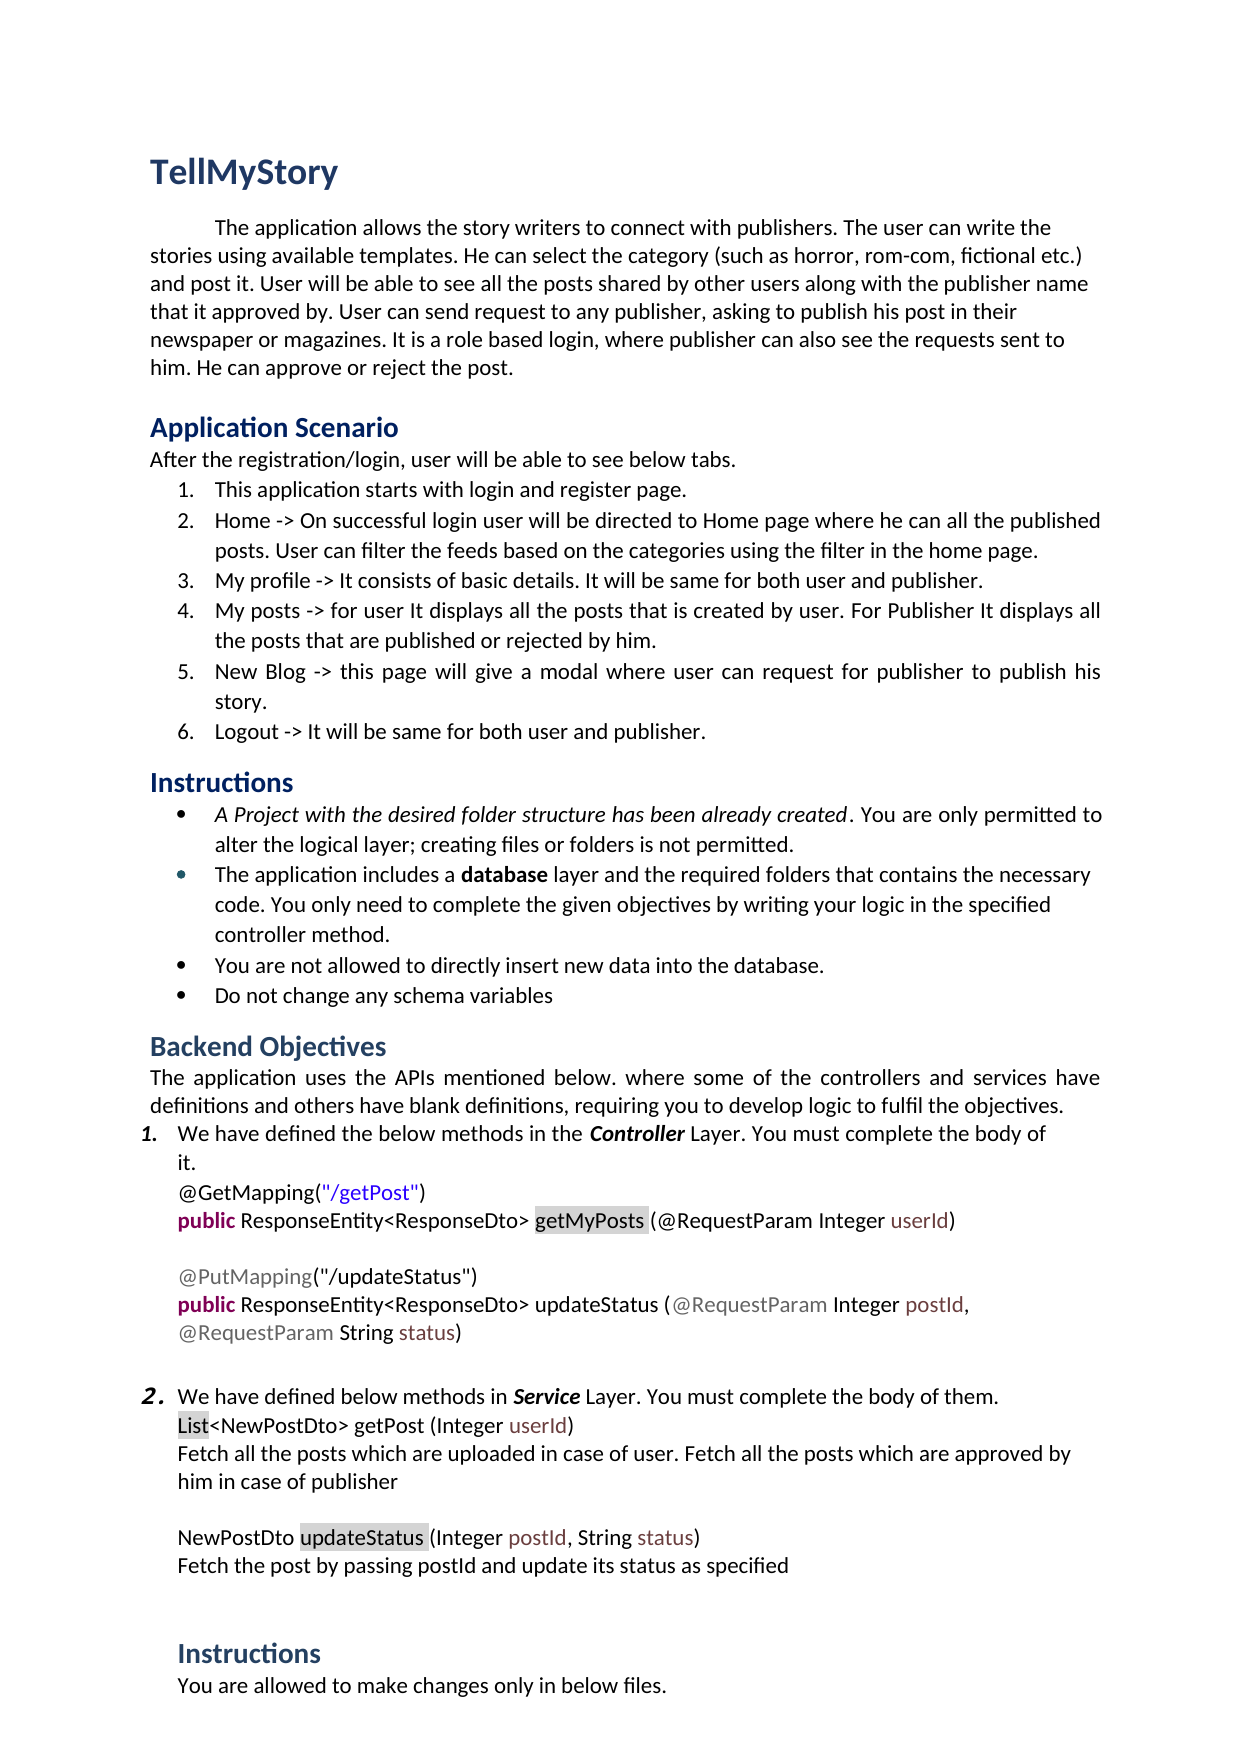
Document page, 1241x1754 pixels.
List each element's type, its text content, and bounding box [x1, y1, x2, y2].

list A Project with the desired folder structure has been already created. You are only permitted to alter the logical layer; creating files or folders is not permitted. [177, 800, 1103, 858]
text NewPostDto updateStatus (Integer postId, String status) [177, 1523, 300, 1551]
list This application starts with login and register page. [177, 476, 1103, 503]
list Do not change any schema variables [177, 981, 1103, 1009]
text You are allowed to make changes only in below files. [139, 1671, 1103, 1699]
text @PutMapping("/updateStatus") [139, 1262, 1103, 1290]
text NewPostDto updateStatus (Integer postId, String status) [429, 1523, 1103, 1551]
list The application includes a database layer and the required folders that contains the necessary code. You only need to complete the given objectives by writing your logic in the specified controller method. [177, 860, 1103, 948]
text The application uses the APIs mentioned below. where some of the controllers and services have definitions and others have blank definitions, requiring you to develop logic to fulfil the objectives. [150, 1063, 1103, 1119]
list My posts -> for user It displays all the posts that is created by user. For Publisher It displays all the posts that are published or rejected by him. [177, 596, 1103, 654]
list We have defined the below methods in the Controller Layer. You must complete the body of it. [140, 1119, 1047, 1176]
list Logout -> It will be same for both user and publisher. [177, 717, 1103, 745]
title TellMyStory [150, 148, 1103, 194]
text After the registration/login, user will be able to see below tabs. [139, 445, 1103, 473]
text public ResponseEntity<ResponseDto> updateStatus (@RequestParam Integer postId, @RequestParam String status) [177, 1290, 1103, 1346]
text Fetch all the posts which are uploaded in case of user. Fetch all the posts which are approved by him in case of publisher [177, 1439, 1103, 1495]
list New Blog -> this page will give a modal where user can request for publisher to publish his story. [177, 657, 1103, 715]
list My profile -> It consists of basic details. It will be same for both user and publisher. [177, 566, 1103, 594]
text List<NewPostDto> getPost (Integer userId) [209, 1411, 1103, 1439]
text public ResponseEntity<ResponseDto> getMyPosts (@RequestParam Integer userId) [139, 1206, 535, 1234]
text public ResponseEntity<ResponseDto> getMyPosts (@RequestParam Integer userId) [649, 1206, 1103, 1234]
text @GetMapping("/getPost") [139, 1178, 1103, 1206]
text The application allows the story writers to connect with publishers. The user can write the stories using available templates. He can select the category (such as horror, rom-com, fictional etc.) and post it. User will be able to see all the posts shared by other users along with the publisher name that it approved by. User can send request to any publisher, asking to publish his post in their newspaper or magazines. It is a role based login, where publisher can also see the requests sent to him. He can approve or reject the post. [150, 213, 1103, 382]
list You are not allowed to directly insert new data into the database. [177, 951, 1103, 979]
list We have defined below methods in Service Layer. You must complete the body of them. [140, 1380, 1103, 1411]
subtitle Application Scenario [150, 409, 1103, 445]
list Home -> On successful login user will be directed to Home page where he can all the published posts. User can filter the feeds based on the categories using the filter in the home page. [177, 506, 1103, 564]
text Fetch the post by passing postId and update its status as specified [177, 1551, 1103, 1579]
subtitle Backend Objectives [150, 1028, 1103, 1063]
subtitle Instructions [150, 764, 1103, 800]
subtitle Instructions [177, 1635, 1103, 1671]
